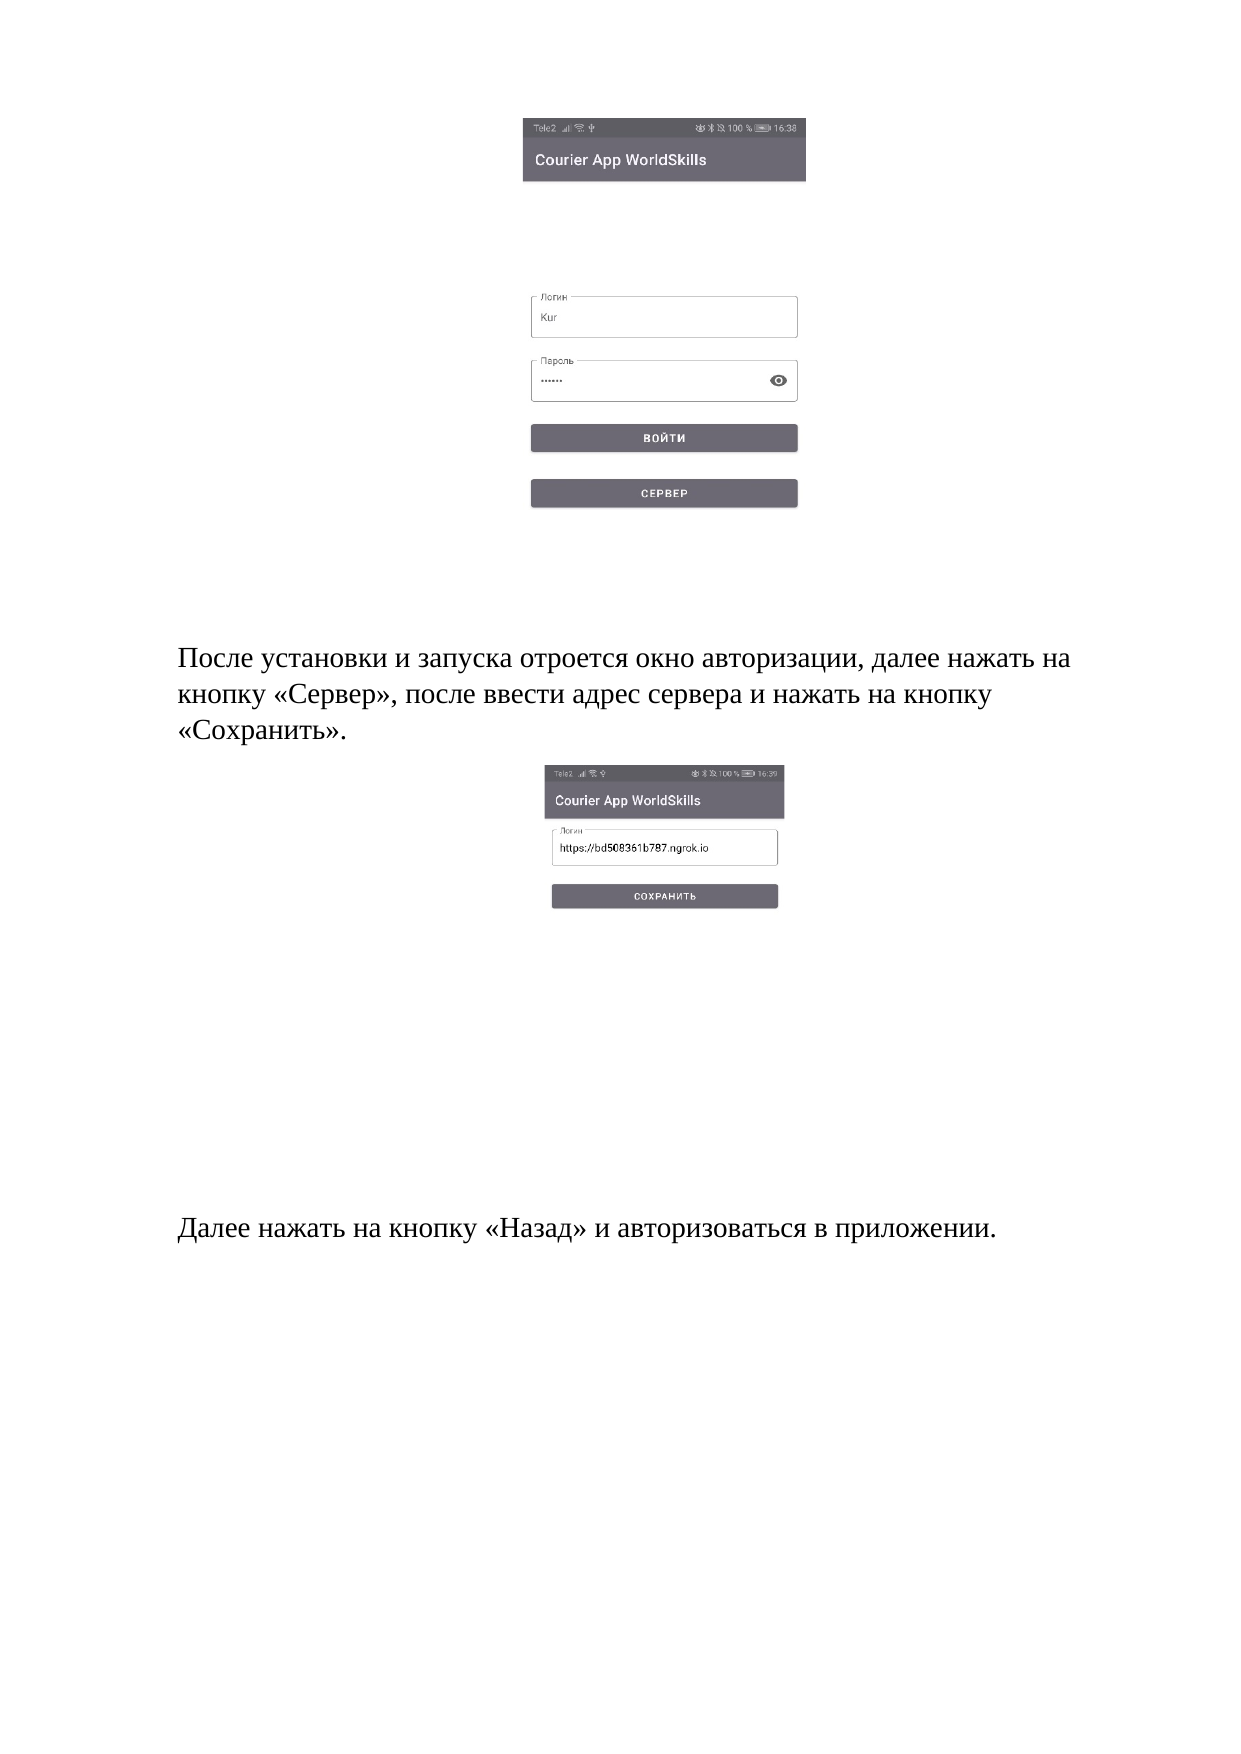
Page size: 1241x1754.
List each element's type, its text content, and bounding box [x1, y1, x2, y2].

picture [522, 118, 806, 622]
text Далее нажать на кнопку «Назад» и авторизоваться в приложении. [177, 1211, 1152, 1244]
text После установки и запуска отроется окно авторизации, далее нажать на кнопку «Сервер», после ввести адрес сервера и нажать на кнопку «Сохранить». [177, 640, 1152, 746]
picture [544, 765, 785, 1192]
